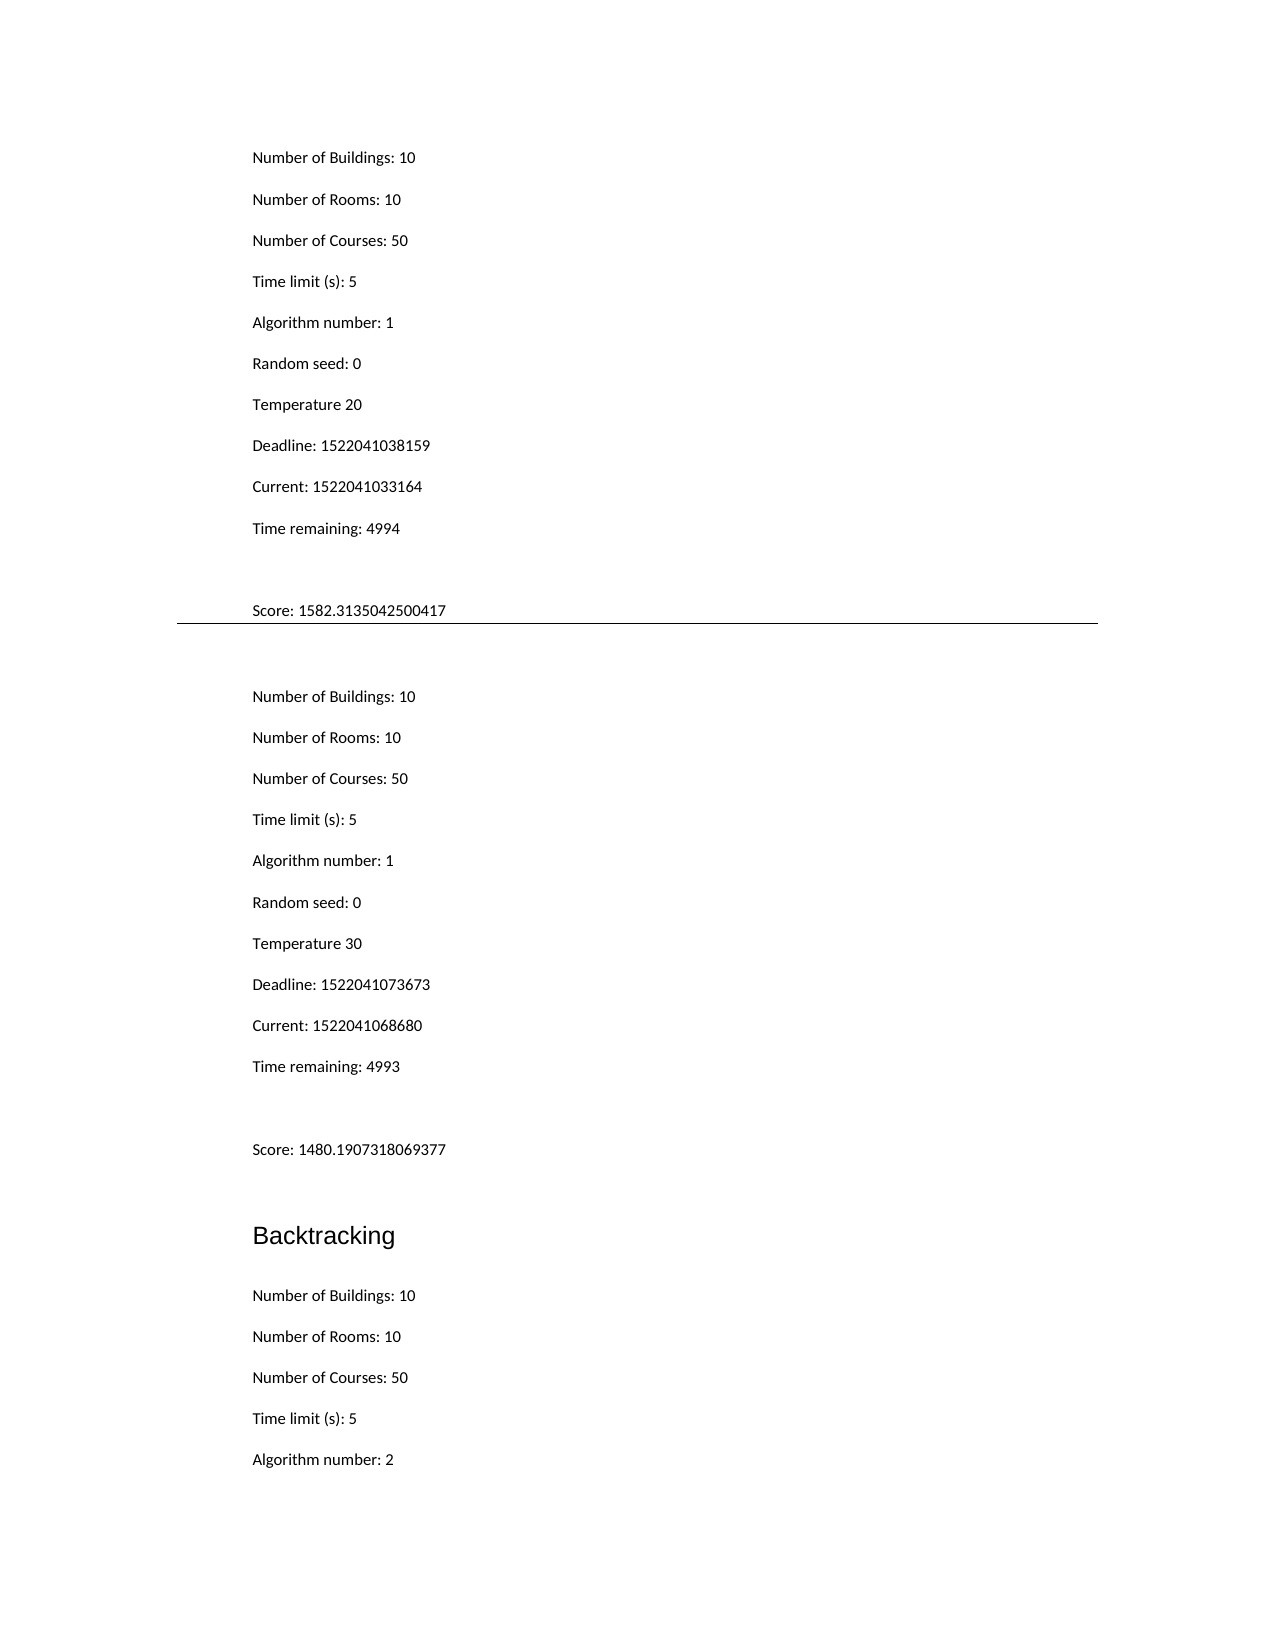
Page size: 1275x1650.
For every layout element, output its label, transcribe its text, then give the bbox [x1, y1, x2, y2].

text Temperature 30 [177, 933, 1098, 953]
text Random seed: 0 [177, 353, 1098, 374]
text Time limit (s): 5 [177, 1408, 1098, 1429]
text Time limit (s): 5 [177, 271, 1098, 291]
text Current: 1522041068680 [177, 1015, 1098, 1036]
text Score: 1480.1907318069377 [177, 1139, 1098, 1159]
text Number of Rooms: 10 [177, 727, 1098, 748]
text Number of Buildings: 10 [177, 686, 1098, 706]
text Number of Courses: 50 [177, 1367, 1098, 1388]
text Score: 1582.3135042500417 [177, 600, 1098, 623]
text Backtracking [177, 1221, 1098, 1250]
text Time remaining: 4994 [177, 518, 1098, 538]
text Random seed: 0 [177, 892, 1098, 912]
text Number of Buildings: 10 [177, 148, 1098, 168]
text Time limit (s): 5 [177, 809, 1098, 830]
text Time remaining: 4993 [177, 1056, 1098, 1077]
text Algorithm number: 2 [177, 1449, 1098, 1470]
text Current: 1522041033164 [177, 477, 1098, 497]
text Number of Courses: 50 [177, 768, 1098, 789]
text Number of Buildings: 10 [177, 1285, 1098, 1305]
text Number of Rooms: 10 [177, 189, 1098, 209]
text Temperature 20 [177, 394, 1098, 415]
text Deadline: 1522041073673 [177, 974, 1098, 994]
text Algorithm number: 1 [177, 851, 1098, 871]
text Number of Rooms: 10 [177, 1326, 1098, 1346]
text Number of Courses: 50 [177, 230, 1098, 250]
text Algorithm number: 1 [177, 312, 1098, 332]
text Deadline: 1522041038159 [177, 436, 1098, 456]
